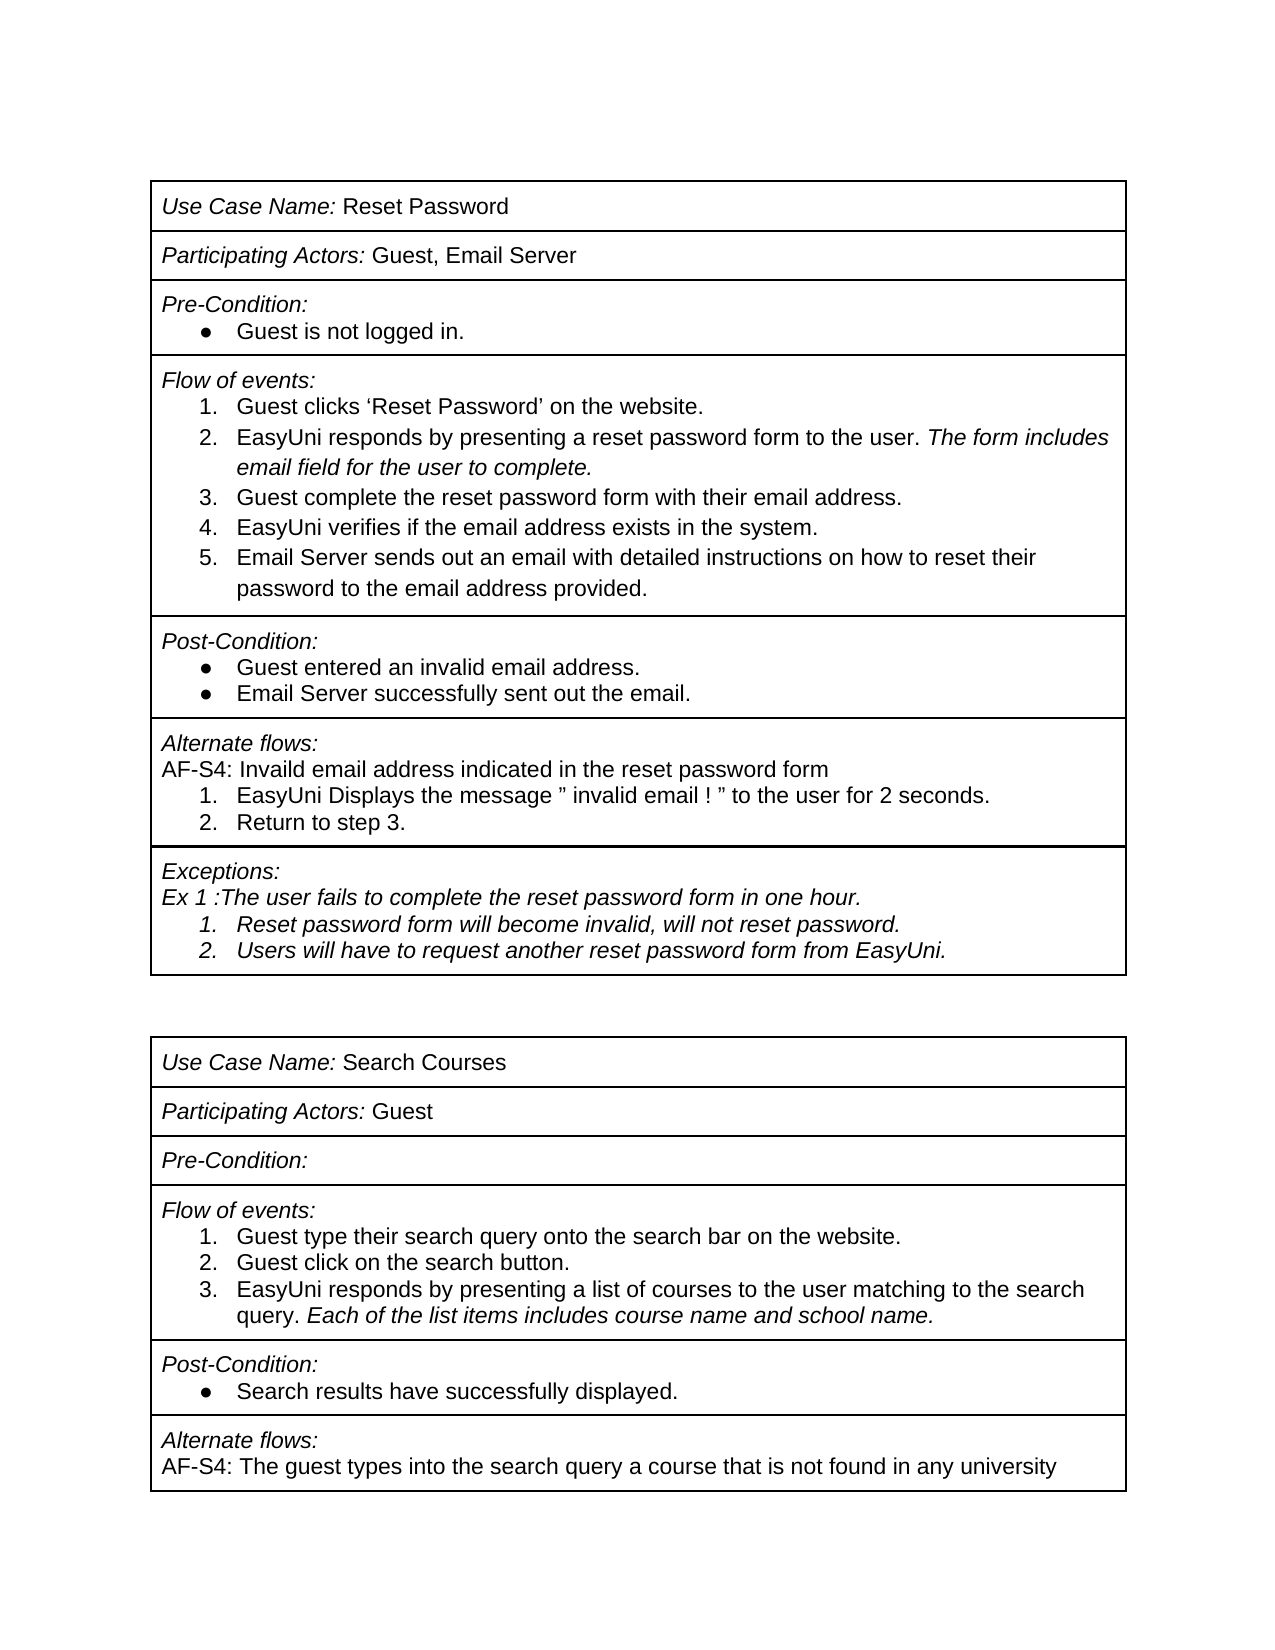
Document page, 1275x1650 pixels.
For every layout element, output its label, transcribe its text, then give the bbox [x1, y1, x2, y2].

table_cell Post-Condition: Guest entered an invalid email address. Email Server successfully sent out the email. [152, 617, 1125, 717]
table_header Use Case Name: Search Courses [152, 1038, 1125, 1086]
table_cell Exceptions: Ex 1 :The user fails to complete the reset password form in one hour. Reset password form will become invalid, will not reset password. Users will have to request another reset password form from EasyUni. [152, 848, 1125, 974]
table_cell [152, 1416, 1125, 1490]
table_cell Pre-Condition: Guest is not logged in. [152, 281, 1125, 354]
table_header Use Case Name: Reset Password [152, 182, 1125, 229]
table_cell Pre-Condition: [152, 1137, 1125, 1184]
table_cell Participating Actors: Guest, Email Server [152, 232, 1125, 279]
table_cell Post-Condition: Search results have successfully displayed. [152, 1341, 1125, 1414]
table_cell Flow of events: Guest type their search query onto the search bar on the website. Guest click on the search button. EasyUni responds by presenting a list of courses to the user matching to the search query. Each of the list items includes course name and school name. [152, 1186, 1125, 1339]
table_cell Participating Actors: Guest [152, 1088, 1125, 1135]
table_cell Alternate flows: AF-S4: Invaild email address indicated in the reset password form EasyUni Displays the message ” invalid email ! ” to the user for 2 seconds. Return to step 3. [152, 719, 1125, 845]
table_cell Flow of events: Guest clicks ‘Reset Password’ on the website. EasyUni responds by presenting a reset password form to the user. The form includes email field for the user to complete. Guest complete the reset password form with their email address. EasyUni verifies if the email address exists in the system. Email Server sends out an email with detailed instructions on how to reset their password to the email address provided. [152, 356, 1125, 615]
